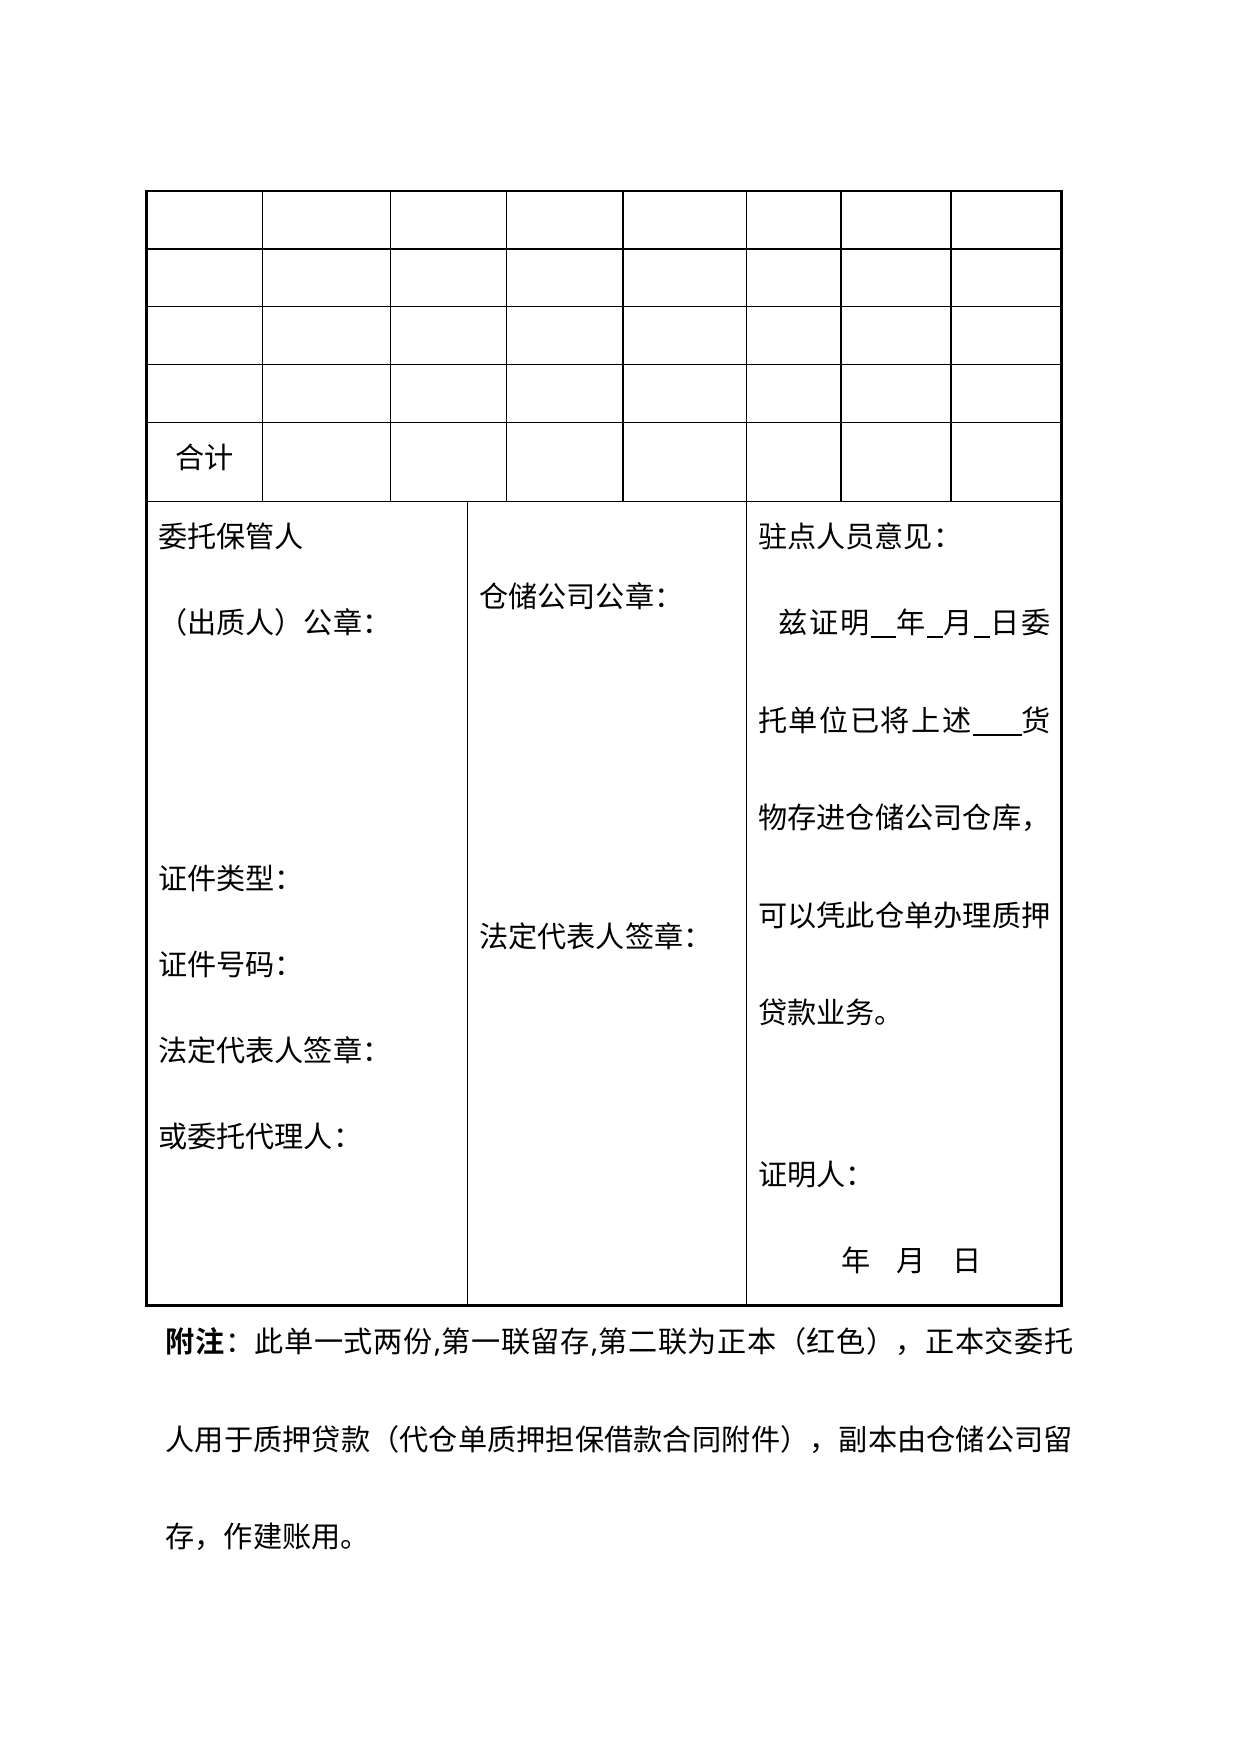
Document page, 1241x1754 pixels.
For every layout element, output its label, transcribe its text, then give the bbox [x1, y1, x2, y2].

table_cell [148, 307, 262, 364]
table_cell [624, 250, 746, 306]
table_cell [624, 365, 746, 422]
table_cell [507, 250, 622, 306]
table_cell [747, 192, 840, 248]
table_cell [624, 307, 746, 364]
table_cell [391, 250, 506, 306]
table_cell [624, 192, 746, 248]
table_cell [952, 192, 1060, 248]
table_cell [263, 365, 390, 422]
table_cell [624, 423, 746, 501]
table_cell 驻点人员意见： 兹证明 年 月 日委托单位已将上述 货物存进仓储公司仓库，可以凭此仓单办理质押贷款业务。 证明人： 年 月 日 [747, 502, 1060, 1304]
table_cell [747, 307, 840, 364]
table_cell [507, 365, 622, 422]
table_cell [952, 365, 1060, 422]
table_cell [148, 250, 262, 306]
text 附注：此单一式两份,第一联留存,第二联为正本（红色），正本交委托人用于质押贷款（代仓单质押担保借款合同附件），副本由仓储公司留存，作建账用。 [165, 1307, 1075, 1567]
table_cell [747, 365, 840, 422]
table_cell [842, 250, 950, 306]
table_cell 合计 [148, 423, 262, 501]
table_cell [148, 192, 262, 248]
table_cell [263, 192, 390, 248]
table_cell [507, 423, 622, 501]
table_cell [263, 423, 390, 501]
table_cell [507, 307, 622, 364]
table_cell [263, 307, 390, 364]
table_cell [507, 192, 622, 248]
table_cell [842, 192, 950, 248]
table_cell [842, 423, 950, 501]
table_cell [747, 250, 840, 306]
table_cell [842, 307, 950, 364]
table_cell 委托保管人 （出质人）公章： 证件类型： 证件号码： 法定代表人签章： 或委托代理人： [148, 502, 467, 1304]
table_cell [952, 307, 1060, 364]
table_cell [391, 423, 506, 501]
table_cell [263, 250, 390, 306]
table_cell [952, 423, 1060, 501]
table_cell [391, 365, 506, 422]
table_cell [391, 192, 506, 248]
table_cell [842, 365, 950, 422]
table_cell 仓储公司公章： 法定代表人签章： [468, 502, 746, 1304]
table_cell [747, 423, 840, 501]
table_cell [952, 250, 1060, 306]
table_cell [391, 307, 506, 364]
table_cell [148, 365, 262, 422]
